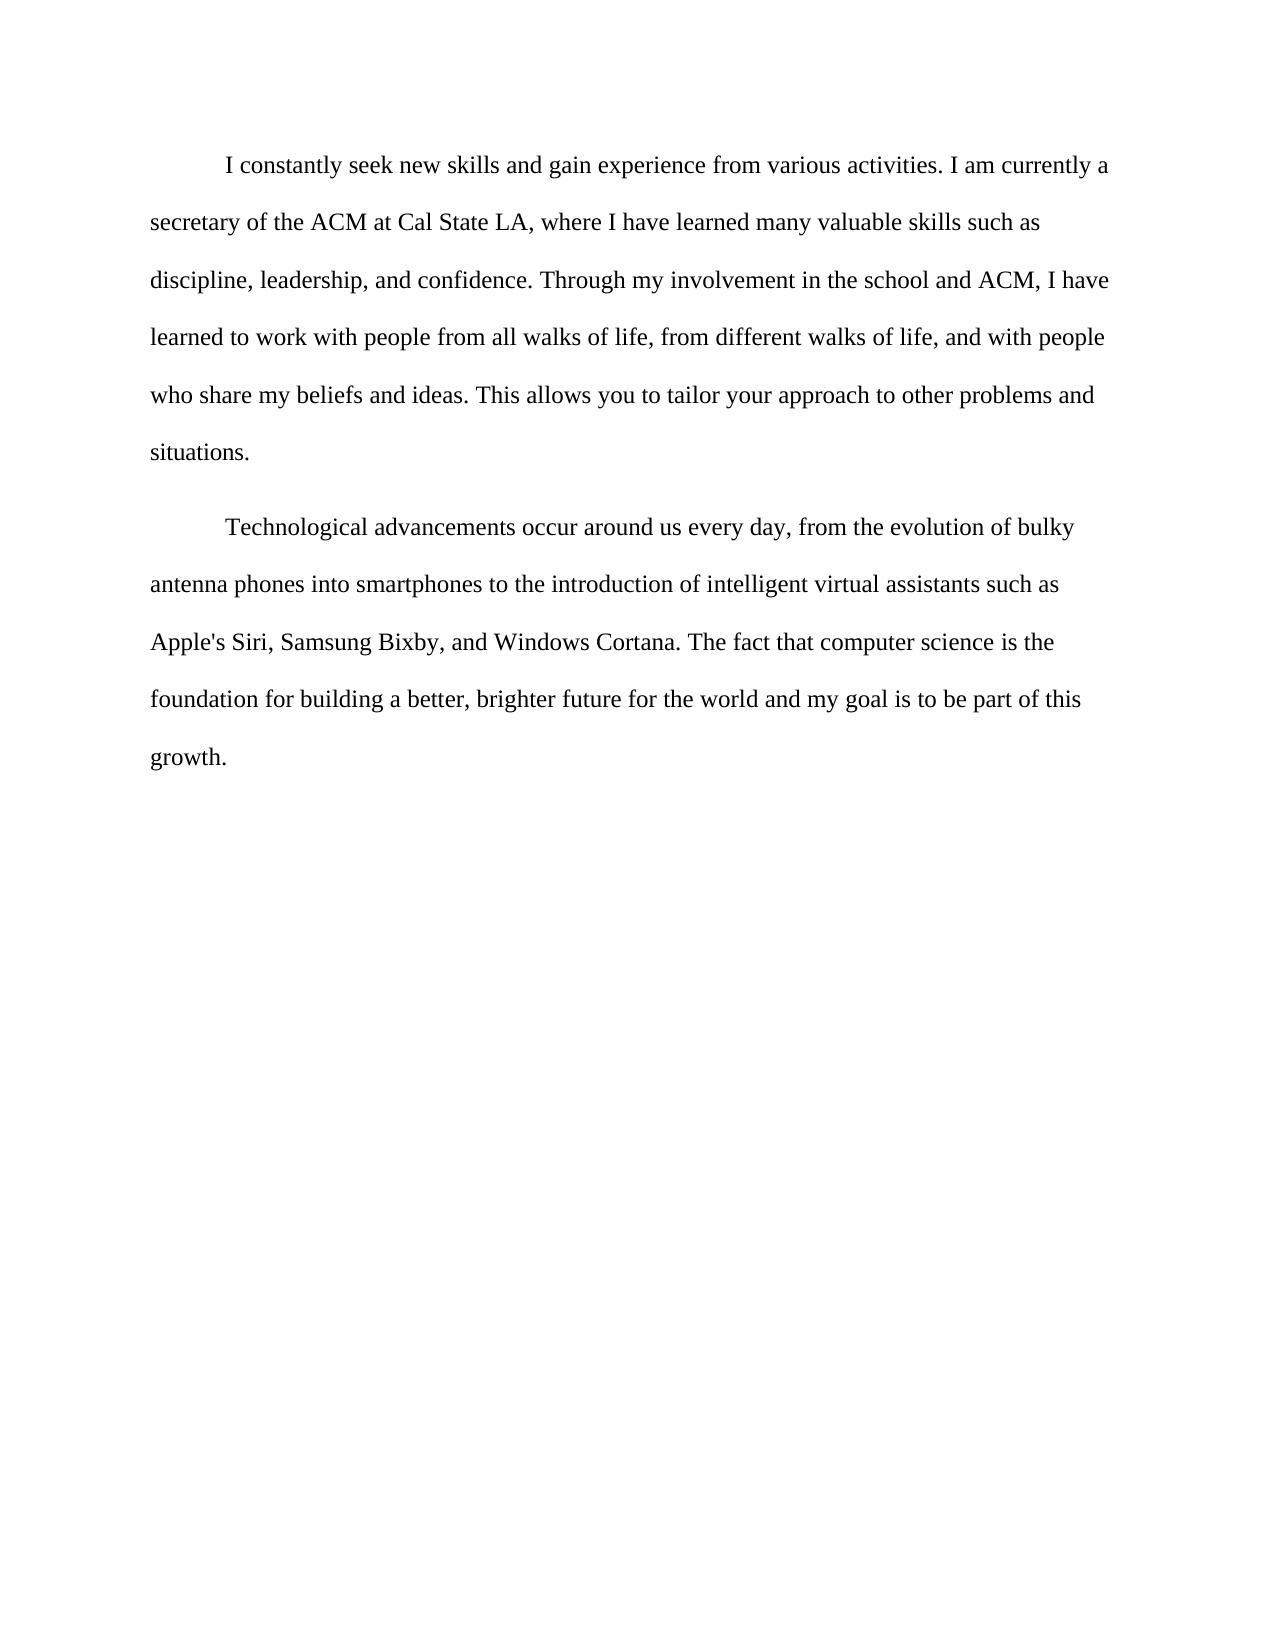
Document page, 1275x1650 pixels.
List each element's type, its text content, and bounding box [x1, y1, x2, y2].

text I constantly seek new skills and gain experience from various activities. I am currently a secretary of the ACM at Cal State LA, where I have learned many valuable skills such as discipline, leadership, and confidence. Through my involvement in the school and ACM, I have learned to work with people from all walks of life, from different walks of life, and with people who share my beliefs and ideas. This allows you to tailor your approach to other problems and situations. [150, 150, 1117, 466]
text Technological advancements occur around us every day, from the evolution of bulky antenna phones into smartphones to the introduction of intelligent virtual assistants such as Apple's Siri, Samsung Bixby, and Windows Cortana. The fact that computer science is the foundation for building a better, brighter future for the world and my goal is to be part of this growth. [150, 512, 1117, 771]
